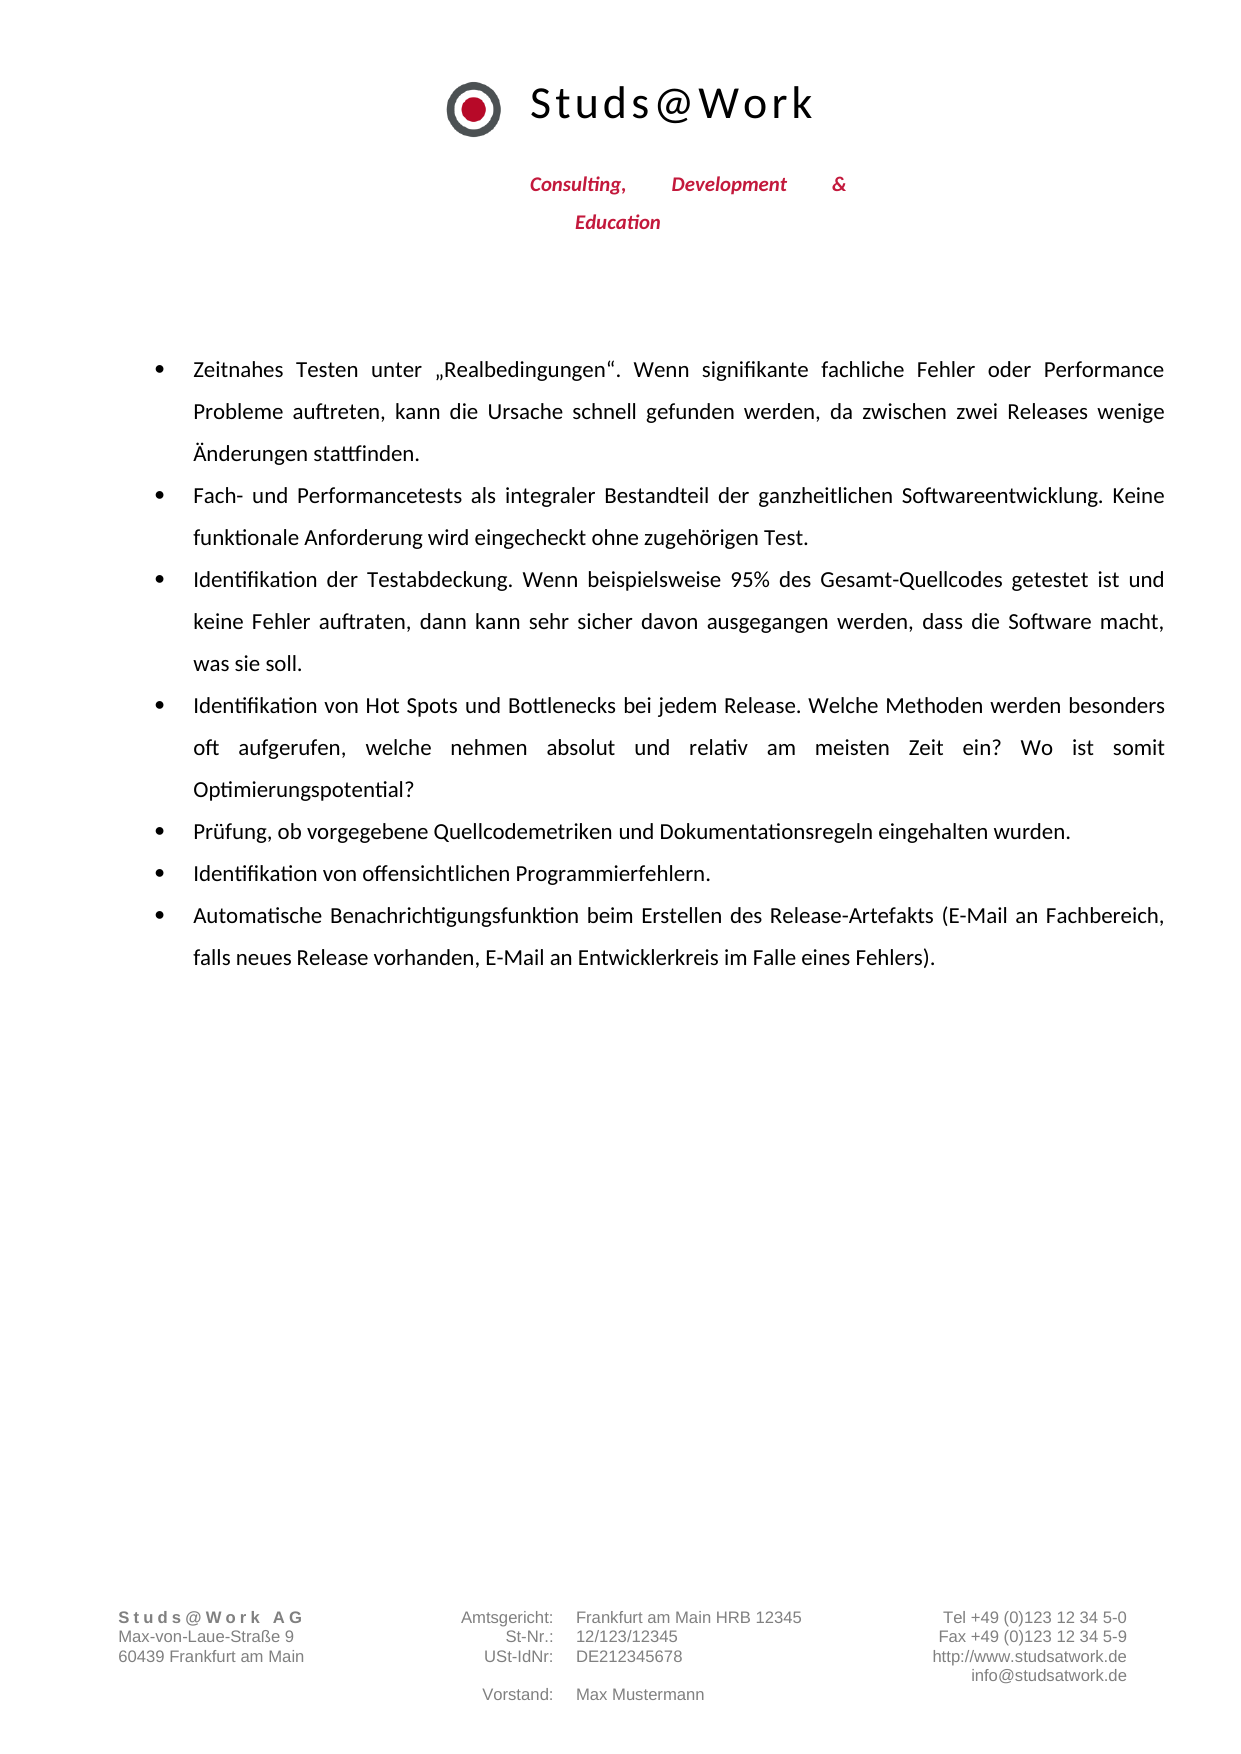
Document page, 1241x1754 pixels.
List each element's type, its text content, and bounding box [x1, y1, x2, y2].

list Identifikation von Hot Spots und Bottlenecks bei jedem Release. Welche Methoden werden besonders oft aufgerufen, welche nehmen absolut und relativ am meisten Zeit ein? Wo ist somit Optimierungspotential? [156, 691, 1166, 803]
list Identifikation der Testabdeckung. Wenn beispielsweise 95% des Gesamt-Quellcodes getestet ist und keine Fehler auftraten, dann kann sehr sicher davon ausgegangen werden, dass die Software macht, was sie soll. [156, 565, 1166, 677]
list Prüfung, ob vorgegebene Quellcodemetriken und Dokumentationsregeln eingehalten wurden. [156, 817, 1166, 845]
list Automatische Benachrichtigungsfunktion beim Erstellen des Release-Artefakts (E-Mail an Fachbereich, falls neues Release vorhanden, E-Mail an Entwicklerkreis im Falle eines Fehlers). [156, 901, 1166, 971]
list Identifikation von offensichtlichen Programmierfehlern. [156, 859, 1166, 887]
picture [435, 73, 508, 145]
